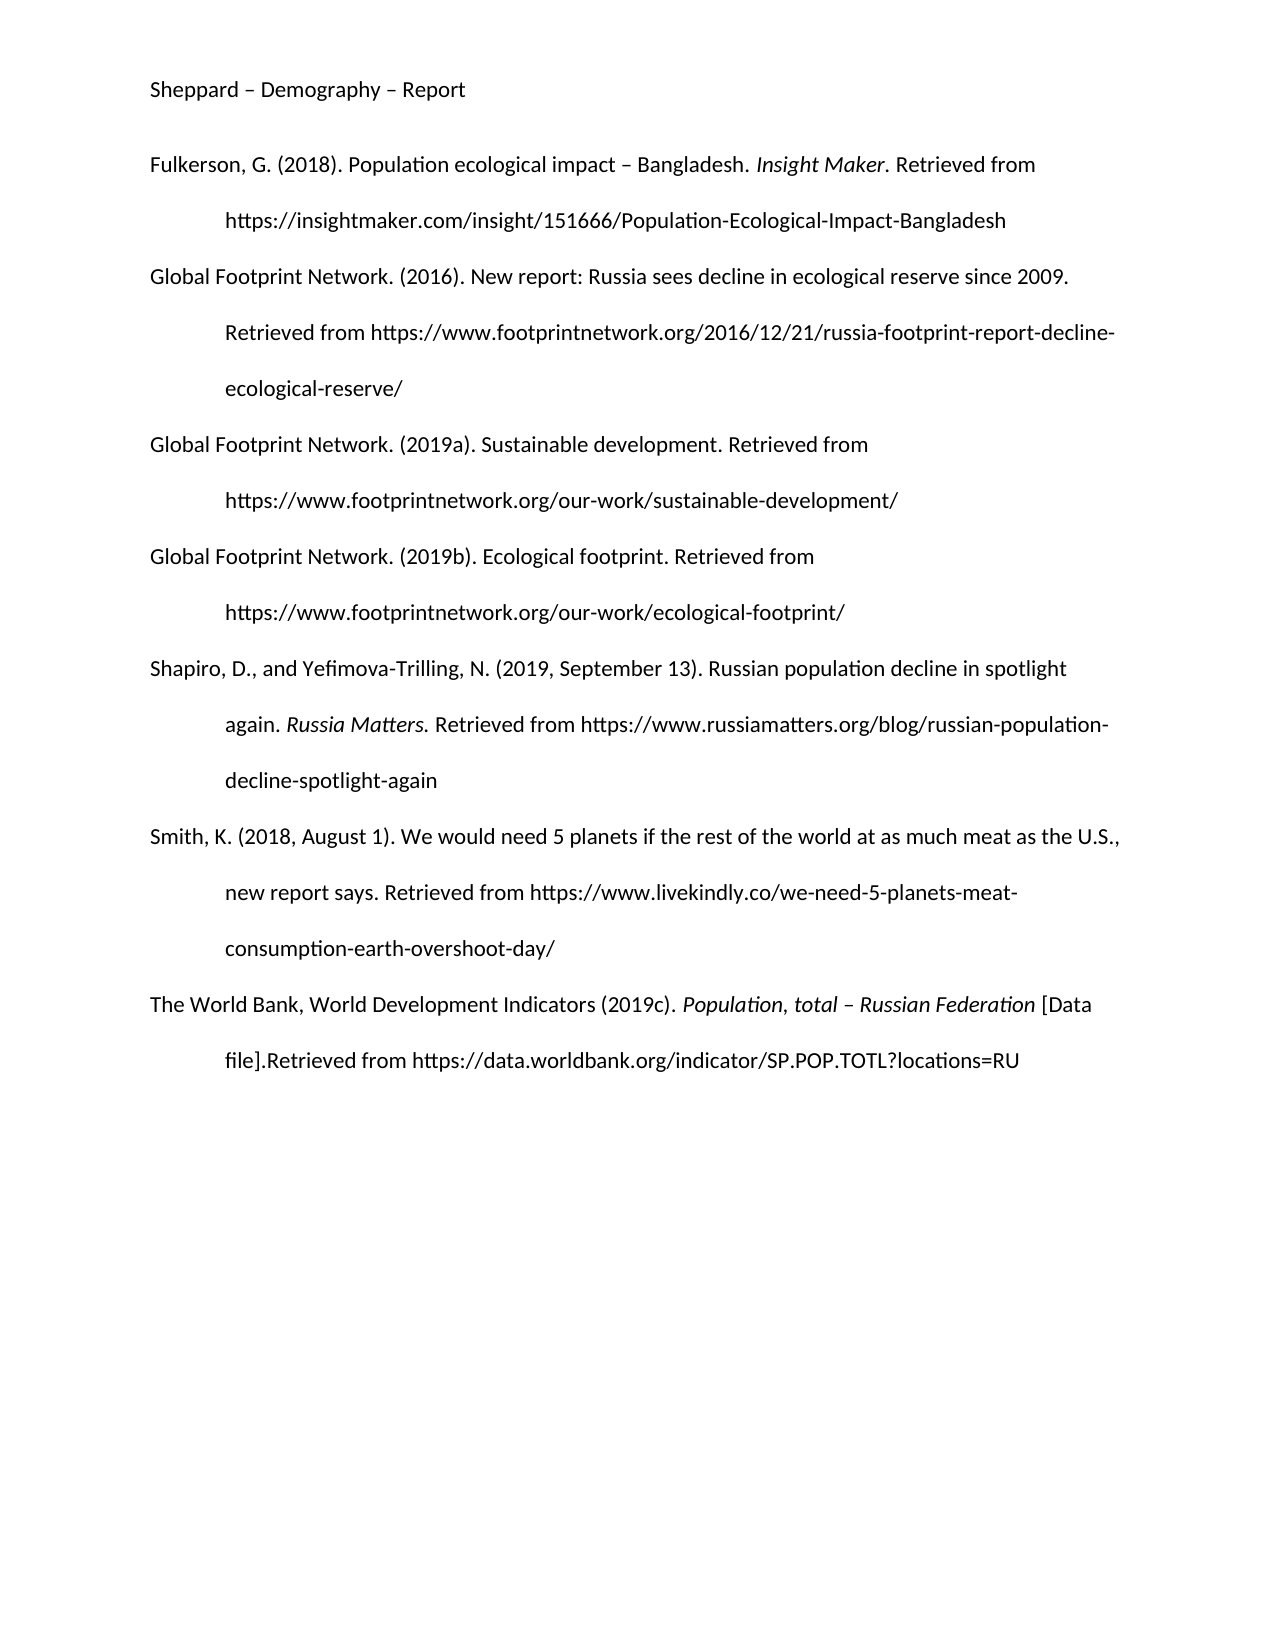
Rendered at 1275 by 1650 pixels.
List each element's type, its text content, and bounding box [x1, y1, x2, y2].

text Fulkerson, G. (2018). Population ecological impact – Bangladesh. Insight Maker. Retrieved from https://insightmaker.com/insight/151666/Population-Ecological-Impact-Bangladesh [150, 150, 1125, 234]
text The World Bank, World Development Indicators (2019c). Population, total – Russian Federation [Data [150, 991, 1125, 1019]
text Shapiro, D., and Yefimova-Trilling, N. (2019, September 13). Russian population decline in spotlight again. Russia Matters. Retrieved from https://www.russiamatters.org/blog/russian-population- decline-spotlight-again [150, 654, 1125, 794]
text Global Footprint Network. (2019a). Sustainable development. Retrieved from https://www.footprintnetwork.org/our-work/sustainable-development/ [150, 430, 1125, 514]
text Smith, K. (2018, August 1). We would need 5 planets if the rest of the world at as much meat as the U.S., new report says. Retrieved from https://www.livekindly.co/we-need-5-planets-meat- consumption-earth-overshoot-day/ [150, 822, 1125, 963]
text Global Footprint Network. (2016). New report: Russia sees decline in ecological reserve since 2009. Retrieved from https://www.footprintnetwork.org/2016/12/21/russia-footprint-report-decline- ecological-reserve/ [150, 262, 1125, 402]
text file].Retrieved from https://data.worldbank.org/indicator/SP.POP.TOTL?locations=RU [150, 1047, 1125, 1075]
text Global Footprint Network. (2019b). Ecological footprint. Retrieved from https://www.footprintnetwork.org/our-work/ecological-footprint/ [150, 542, 1125, 626]
